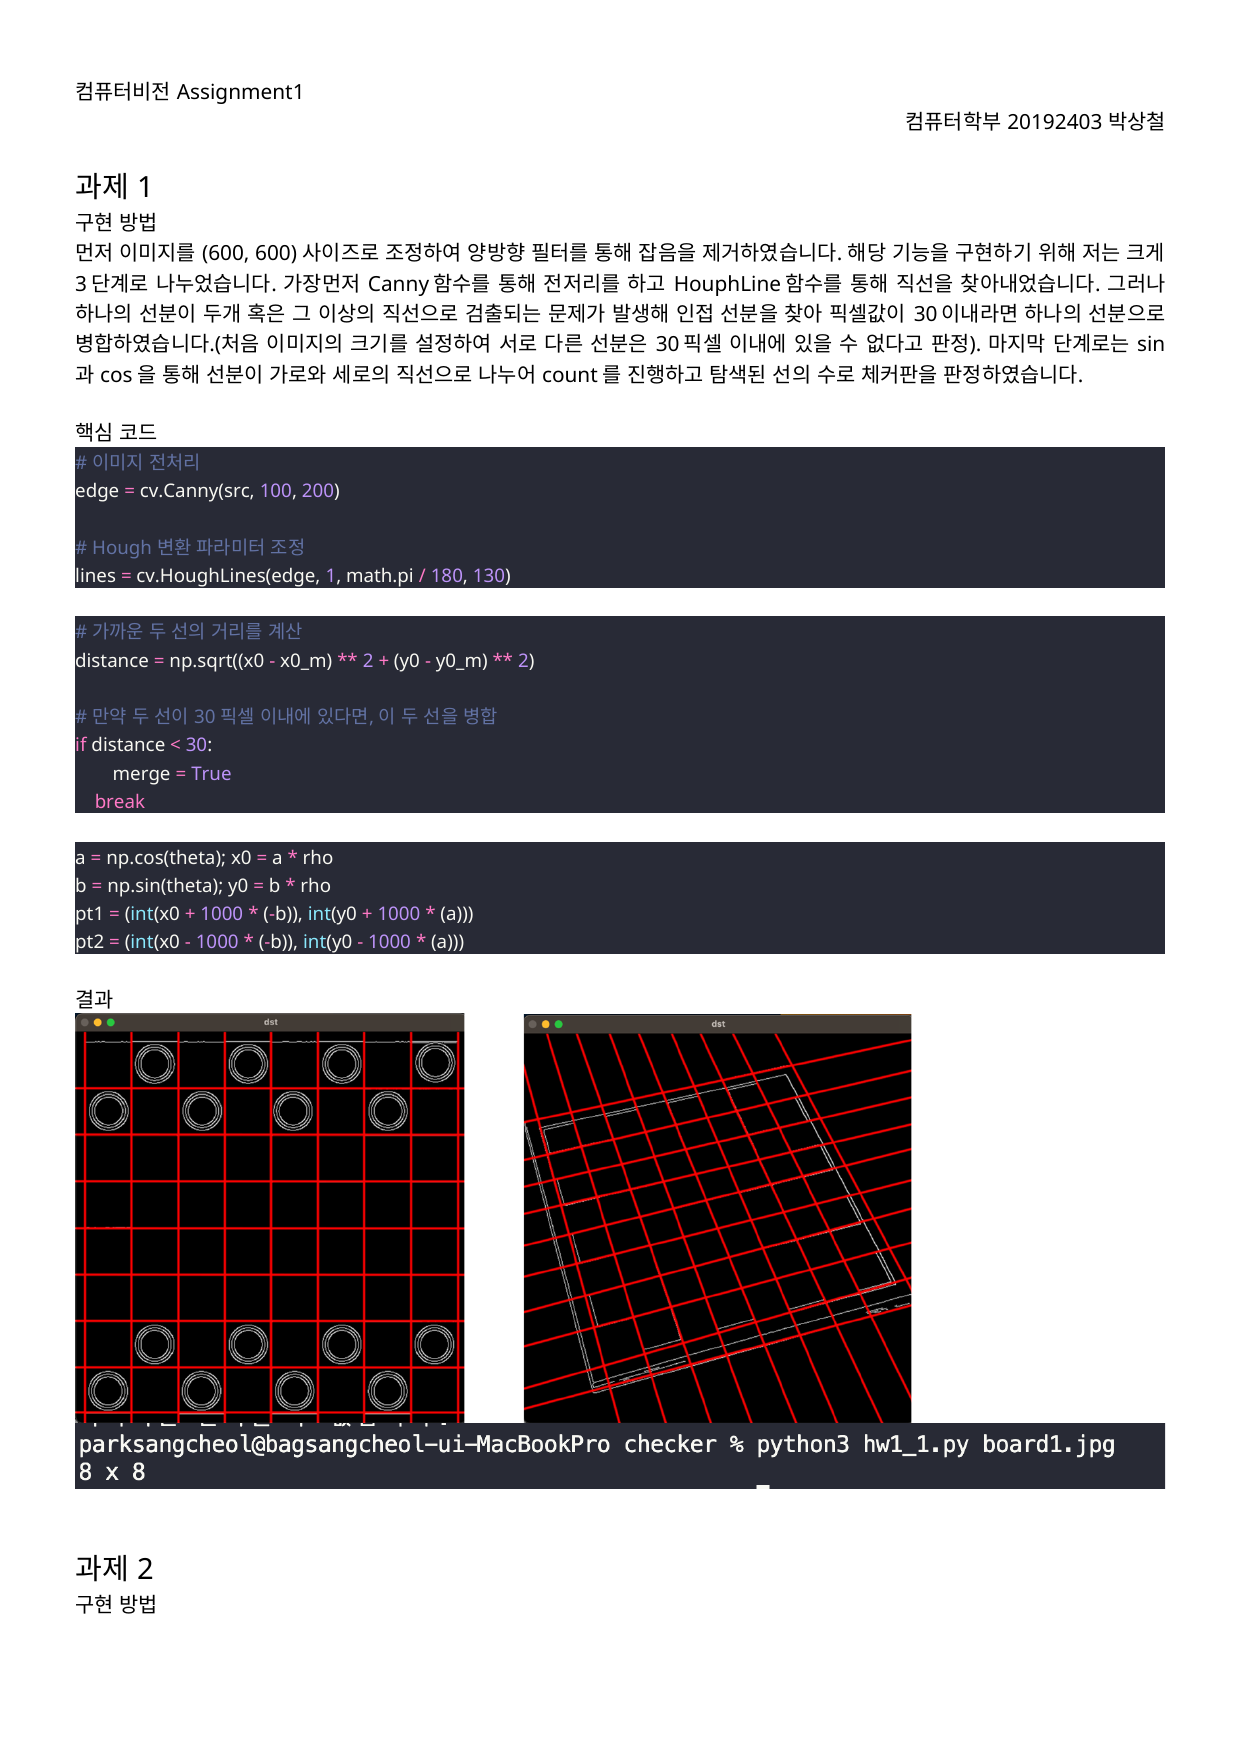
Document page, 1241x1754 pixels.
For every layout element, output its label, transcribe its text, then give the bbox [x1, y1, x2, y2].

text edge = cv.Canny(src, 100, 200) [75, 475, 1165, 503]
text lines = cv.HoughLines(edge, 1, math.pi / 180, 130) [75, 560, 1165, 588]
text 과제 2 [75, 1546, 1165, 1588]
text distance = np.sqrt((x0 - x0_m) ** 2 + (y0 - y0_m) ** 2) [75, 644, 1165, 672]
text 핵심 코드 [75, 417, 1165, 447]
text 결과 [75, 983, 1165, 1013]
text break [75, 785, 1165, 813]
text # Hough 변환 파라미터 조정 [75, 532, 1165, 560]
picture [75, 1013, 1166, 1489]
text 컴퓨터비전 Assignment1 [75, 75, 1165, 105]
text 먼저 이미지를 (600, 600) 사이즈로 조정하여 양방향 필터를 통해 잡음을 제거하였습니다. 해당 기능을 구현하기 위해 저는 크게 3단계로 나누었습니다. 가장먼저 Canny함수를 통해 전저리를 하고 HouphLine함수를 통해 직선을 찾아내었습니다. 그러나 하나의 선분이 두개 혹은 그 이상의 직선으로 검출되는 문제가 발생해 인접 선분을 찾아 픽셀값이 30이내라면 하나의 선분으로 병합하였습니다.(처음 이미지의 크기를 설정하여 서로 다른 선분은 30픽셀 이내에 있을 수 없다고 판정). 마지막 단계로는 sin과 cos을 통해 선분이 가로와 세로의 직선으로 나누어 count를 진행하고 탐색된 선의 수로 체커판을 판정하였습니다. [75, 237, 1165, 388]
text 구현 방법 [75, 206, 1165, 237]
text # 이미지 전처리 [75, 447, 1165, 475]
text 과제 1 [75, 164, 1165, 206]
text pt1 = (int(x0 + 1000 * (-b)), int(y0 + 1000 * (a))) [75, 898, 1165, 926]
text if distance < 30: [75, 729, 1165, 757]
text pt2 = (int(x0 - 1000 * (-b)), int(y0 - 1000 * (a))) [75, 926, 1165, 954]
text # 만약 두 선이 30 픽셀 이내에 있다면, 이 두 선을 병합 [75, 701, 1165, 729]
text 컴퓨터학부 20192403 박상철 [75, 105, 1165, 136]
text # 가까운 두 선의 거리를 계산 [75, 616, 1165, 644]
text merge = True [75, 757, 1165, 785]
text b = np.sin(theta); y0 = b * rho [75, 870, 1165, 898]
text 구현 방법 [75, 1588, 1165, 1618]
text a = np.cos(theta); x0 = a * rho [75, 842, 1165, 870]
